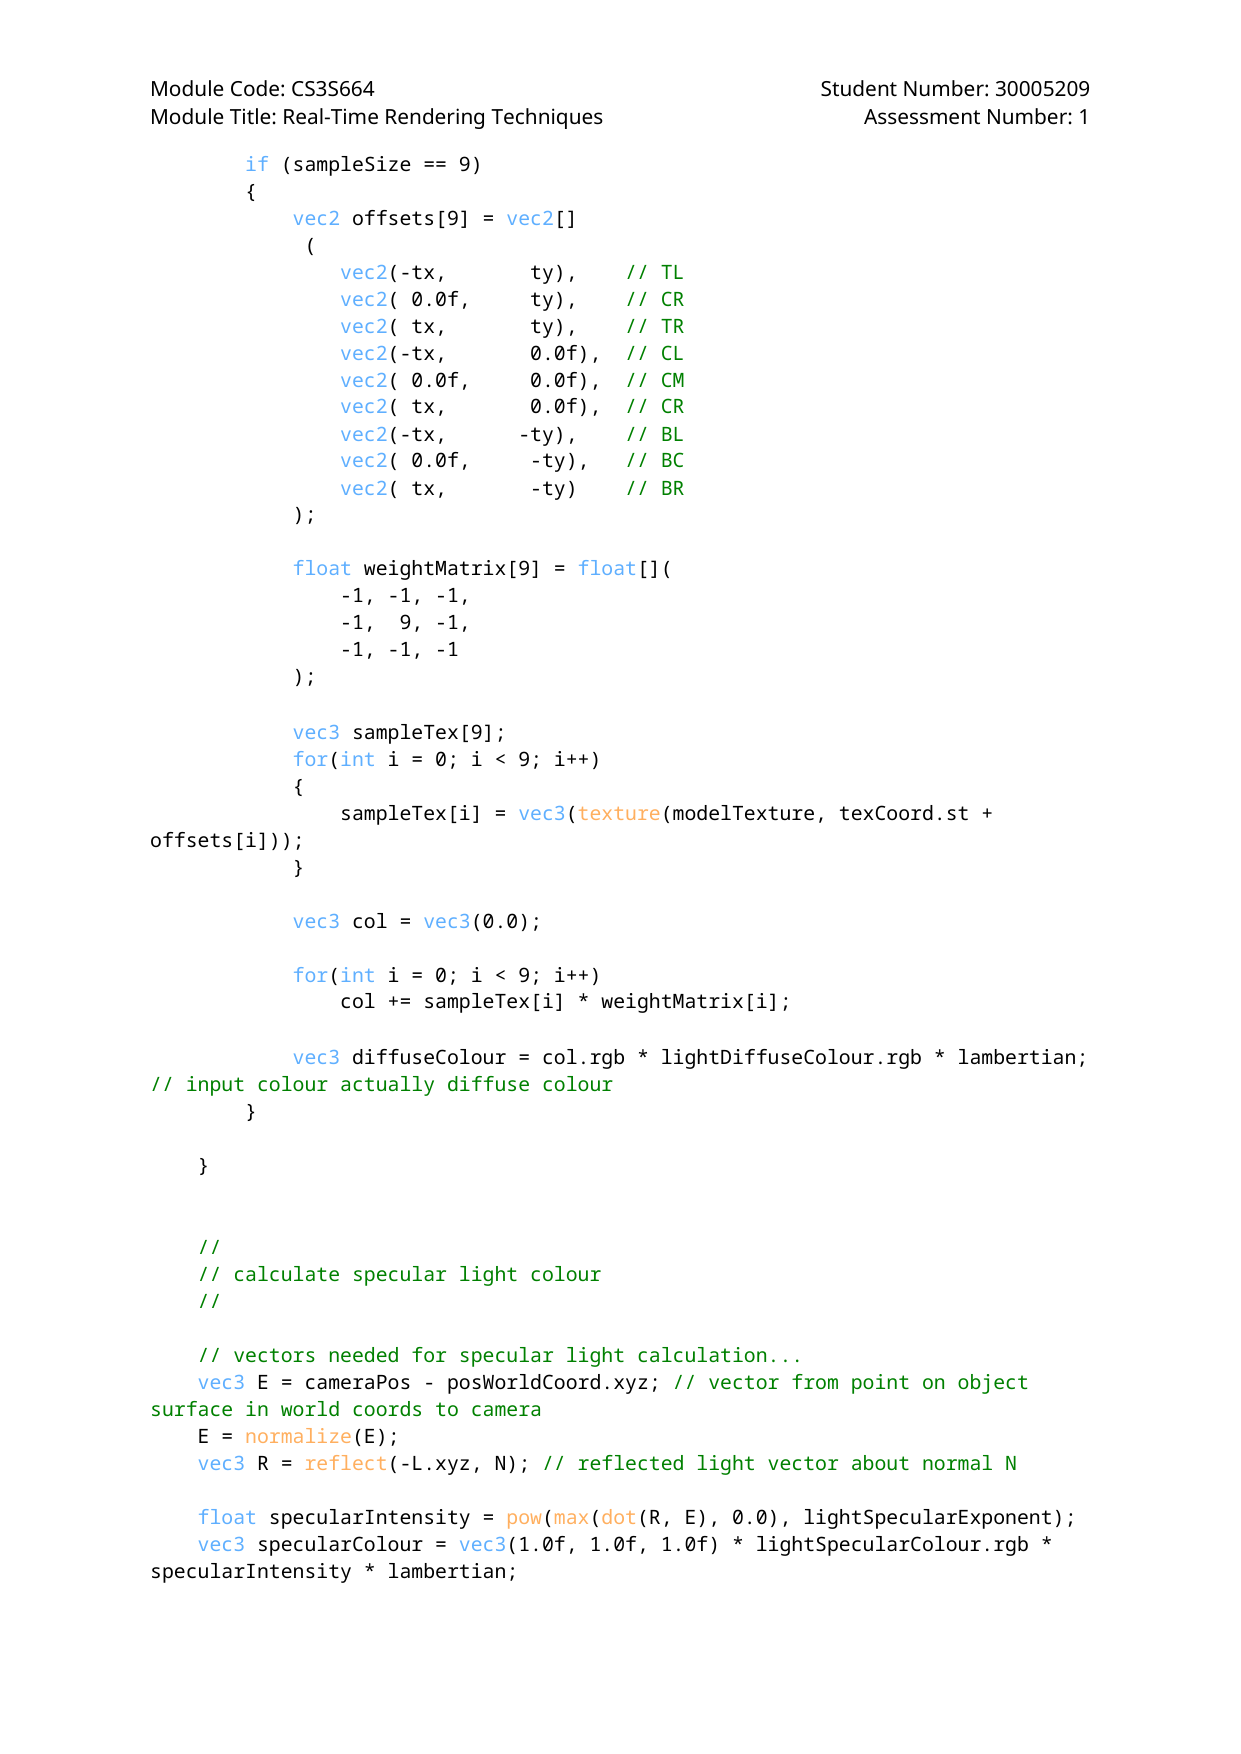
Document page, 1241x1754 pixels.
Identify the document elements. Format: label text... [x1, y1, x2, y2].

text ); [150, 501, 1090, 528]
text col += sampleTex[i] * weightMatrix[i]; [150, 988, 1090, 1015]
text if (sampleSize == 9) [150, 150, 1090, 177]
text vec3 col = vec3(0.0); [150, 907, 1090, 934]
text vec2(-tx, -ty), // BL [150, 420, 1090, 447]
text { [150, 772, 1090, 799]
text vec2 offsets[9] = vec2[] [150, 204, 1090, 231]
text for(int i = 0; i < 9; i++) [150, 745, 1090, 772]
text vec2( 0.0f, 0.0f), // CM [150, 366, 1090, 393]
text sampleTex[i] = vec3(texture(modelTexture, texCoord.st + offsets[i])); [150, 799, 1090, 853]
text } [150, 853, 1090, 880]
text vec2( tx, ty), // TR [150, 312, 1090, 339]
text vec2( tx, -ty) // BR [150, 474, 1090, 501]
text vec2(-tx, 0.0f), // CL [150, 339, 1090, 366]
text vec3 E = cameraPos - posWorldCoord.xyz; // vector from point on object surface in world coords to camera [150, 1368, 1090, 1422]
text -1, 9, -1, [150, 609, 1090, 636]
text { [150, 177, 1090, 204]
text float specularIntensity = pow(max(dot(R, E), 0.0), lightSpecularExponent); [150, 1503, 1090, 1530]
text vec3 sampleTex[9]; [150, 718, 1090, 745]
text vec3 diffuseColour = col.rgb * lightDiffuseColour.rgb * lambertian; // input colour actually diffuse colour [150, 1043, 1090, 1097]
text ( [150, 231, 1090, 258]
text float weightMatrix[9] = float[]( [150, 555, 1090, 582]
text vec2( 0.0f, -ty), // BC [150, 447, 1090, 474]
text } [150, 1097, 1090, 1124]
text vec2( 0.0f, ty), // CR [150, 285, 1090, 312]
text E = normalize(E); [150, 1422, 1090, 1449]
text for(int i = 0; i < 9; i++) [150, 961, 1090, 988]
text vec3 specularColour = vec3(1.0f, 1.0f, 1.0f) * lightSpecularColour.rgb * specularIntensity * lambertian; [150, 1530, 1090, 1584]
text -1, -1, -1 [150, 636, 1090, 663]
text vec2(-tx, ty), // TL [150, 258, 1090, 285]
text // calculate specular light colour [150, 1261, 1090, 1287]
text // [150, 1233, 1090, 1261]
text // vectors needed for specular light calculation... [150, 1341, 1090, 1368]
text // [150, 1287, 1090, 1314]
text vec3 R = reflect(-L.xyz, N); // reflected light vector about normal N [150, 1449, 1090, 1476]
text } [150, 1151, 1090, 1178]
text -1, -1, -1, [150, 582, 1090, 609]
text vec2( tx, 0.0f), // CR [150, 393, 1090, 420]
text ); [150, 663, 1090, 689]
